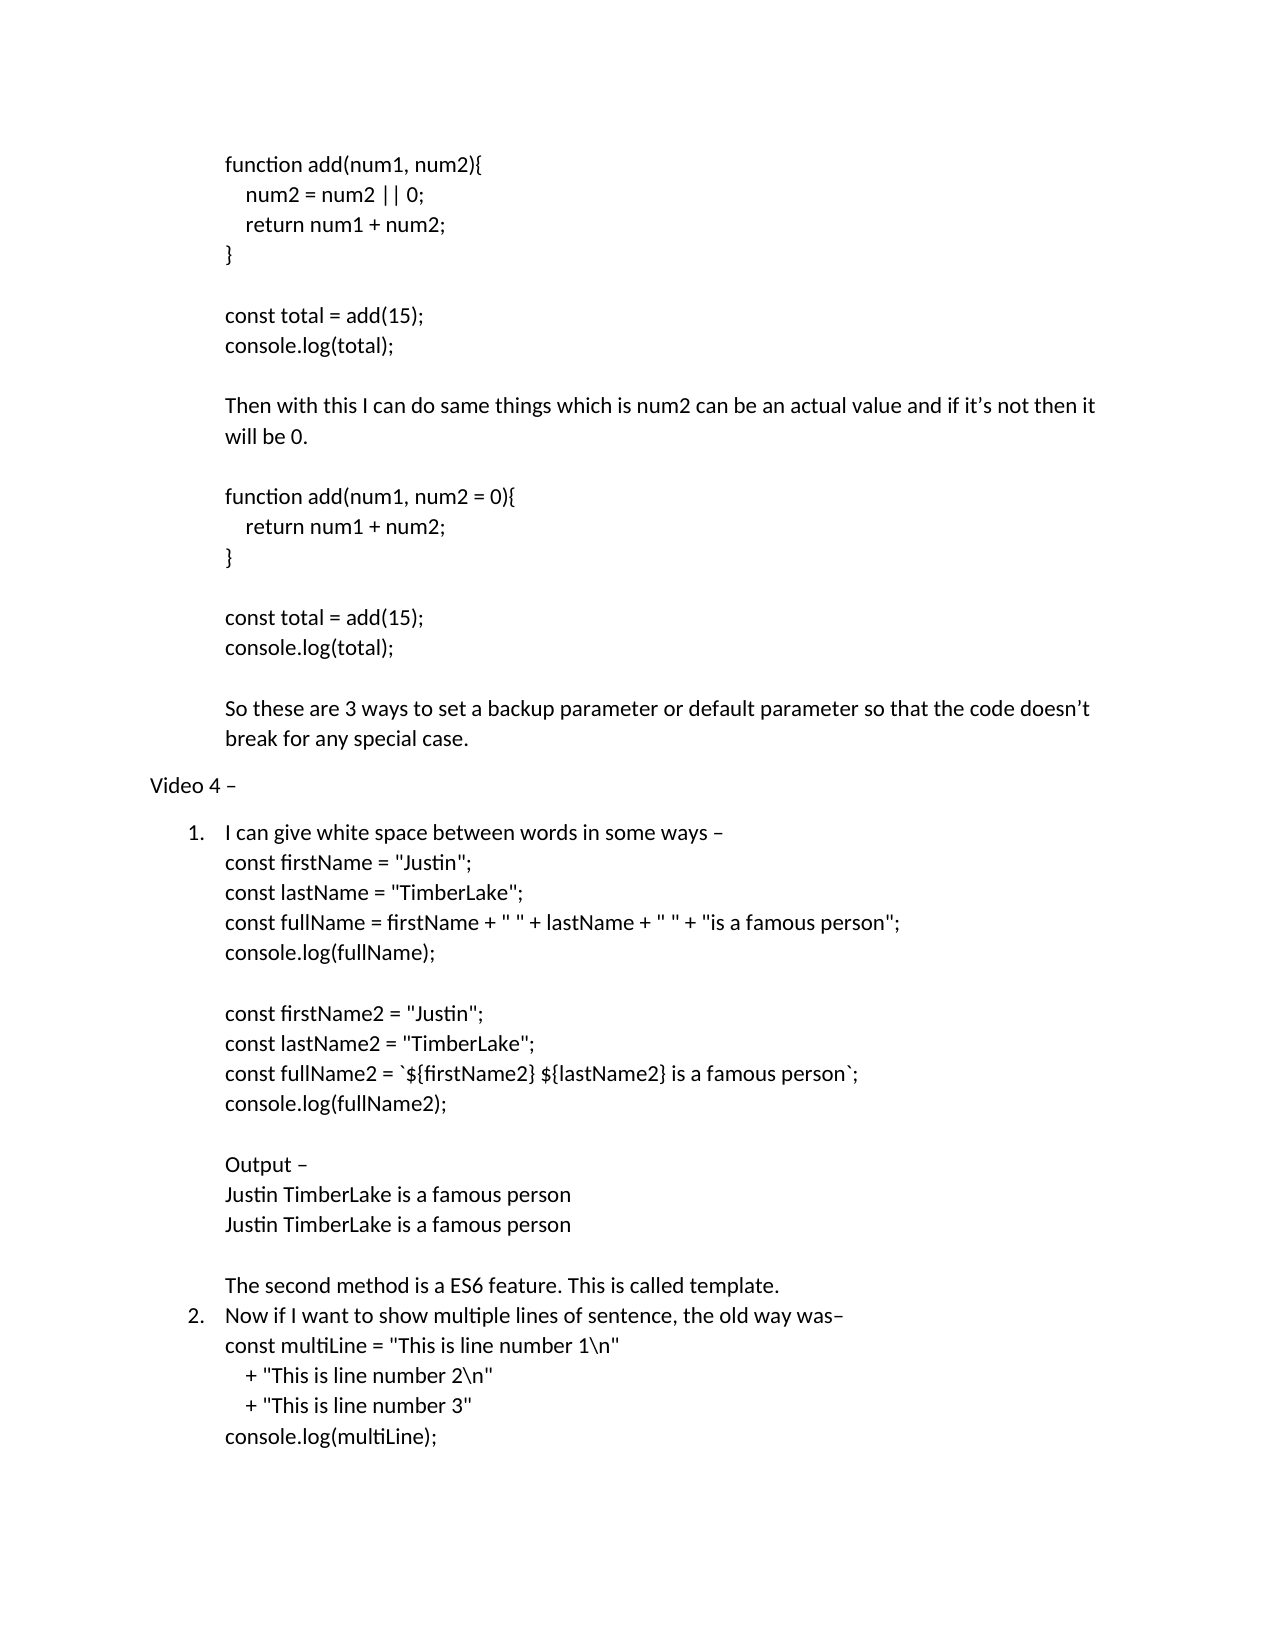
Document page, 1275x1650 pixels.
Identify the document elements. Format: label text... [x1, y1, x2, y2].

list + "This is line number 2\n" [225, 1361, 1125, 1389]
list const total = add(15); [225, 603, 1125, 631]
list console.log(fullName); [225, 938, 1125, 967]
text Video 4 – [150, 771, 1125, 799]
list Now if I want to show multiple lines of sentence, the old way was– [187, 1301, 1125, 1329]
list Justin TimberLake is a famous person [225, 1210, 1125, 1238]
list Output – [225, 1150, 1125, 1178]
list Then with this I can do same things which is num2 can be an actual value and if it’s not then it will be 0. [225, 392, 1125, 450]
list return num1 + num2; [225, 512, 1125, 541]
list function add(num1, num2){ [225, 150, 1125, 178]
list const lastName = "TimberLake"; [225, 878, 1125, 906]
list console.log(multiLine); [225, 1422, 1125, 1450]
list I can give white space between words in some ways – [187, 818, 1125, 846]
list const firstName = "Justin"; [225, 848, 1125, 876]
list So these are 3 ways to set a backup parameter or default parameter so that the code doesn’t break for any special case. [225, 694, 1125, 752]
list return num1 + num2; [225, 210, 1125, 238]
list num2 = num2 || 0; [225, 180, 1125, 208]
list const total = add(15); [225, 301, 1125, 329]
list const firstName2 = "Justin"; [225, 999, 1125, 1027]
list console.log(total); [225, 633, 1125, 661]
list const fullName2 = `${firstName2} ${lastName2} is a famous person`; [225, 1059, 1125, 1087]
list } [225, 241, 1125, 269]
list console.log(total); [225, 331, 1125, 359]
list const fullName = firstName + " " + lastName + " " + "is a famous person"; [225, 908, 1125, 936]
list The second method is a ES6 feature. This is called template. [225, 1271, 1125, 1299]
list const lastName2 = "TimberLake"; [225, 1029, 1125, 1057]
list const multiLine = "This is line number 1\n" [225, 1331, 1125, 1359]
list + "This is line number 3" [225, 1392, 1125, 1420]
list console.log(fullName2); [225, 1089, 1125, 1118]
list function add(num1, num2 = 0){ [225, 482, 1125, 510]
list Justin TimberLake is a famous person [225, 1180, 1125, 1208]
list } [225, 543, 1125, 571]
